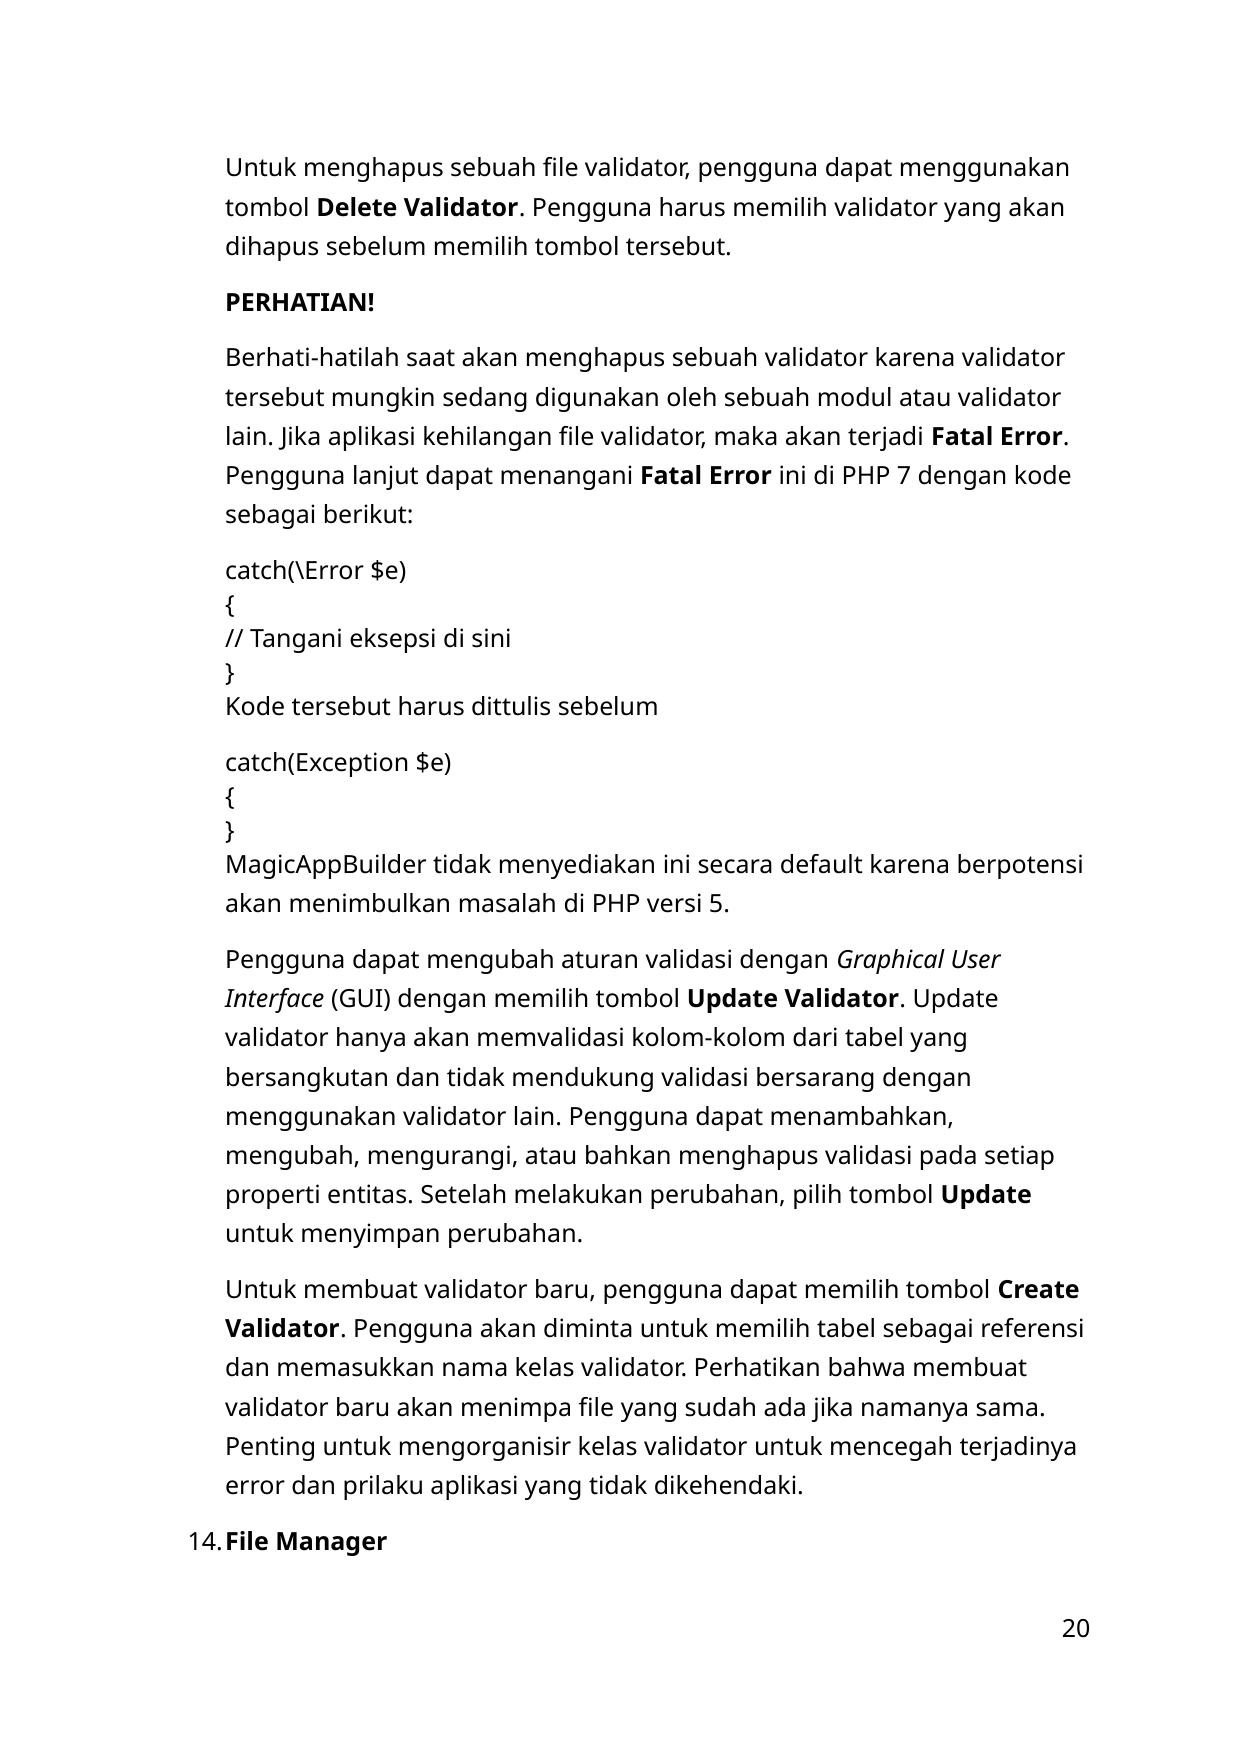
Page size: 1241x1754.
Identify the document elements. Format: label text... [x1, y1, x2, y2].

text catch(\Error $e) [225, 552, 1090, 587]
text } [225, 655, 1090, 689]
text Pengguna dapat mengubah aturan validasi dengan Graphical User Interface (GUI) dengan memilih tombol Update Validator. Update validator hanya akan memvalidasi kolom-kolom dari tabel yang bersangkutan dan tidak mendukung validasi bersarang dengan menggunakan validator lain. Pengguna dapat menambahkan, mengubah, mengurangi, atau bahkan menghapus validasi pada setiap properti entitas. Setelah melakukan perubahan, pilih tombol Update untuk menyimpan perubahan. [225, 942, 1090, 1250]
text catch(Exception $e) [225, 744, 1090, 779]
text Berhati-hatilah saat akan menghapus sebuah validator karena validator tersebut mungkin sedang digunakan oleh sebuah modul atau validator lain. Jika aplikasi kehilangan file validator, maka akan terjadi Fatal Error. Pengguna lanjut dapat menangani Fatal Error ini di PHP 7 dengan kode sebagai berikut: [225, 340, 1090, 531]
text } [225, 813, 1090, 847]
text Kode tersebut harus dittulis sebelum [225, 689, 1090, 723]
text Untuk membuat validator baru, pengguna dapat memilih tombol Create Validator. Pengguna akan diminta untuk memilih tabel sebagai referensi dan memasukkan nama kelas validator. Perhatikan bahwa membuat validator baru akan menimpa file yang sudah ada jika namanya sama. Penting untuk mengorganisir kelas validator untuk mencegah terjadinya error dan prilaku aplikasi yang tidak dikehendaki. [225, 1272, 1090, 1502]
text PERHATIAN! [225, 284, 1090, 318]
text MagicAppBuilder tidak menyediakan ini secara default karena berpotensi akan menimbulkan masalah di PHP versi 5. [225, 847, 1090, 920]
list File Manager [187, 1523, 1090, 1557]
text { [225, 779, 1090, 813]
text { [225, 587, 1090, 621]
text Untuk menghapus sebuah file validator, pengguna dapat menggunakan tombol Delete Validator. Pengguna harus memilih validator yang akan dihapus sebelum memilih tombol tersebut. [225, 150, 1090, 262]
text // Tangani eksepsi di sini [225, 621, 1090, 655]
